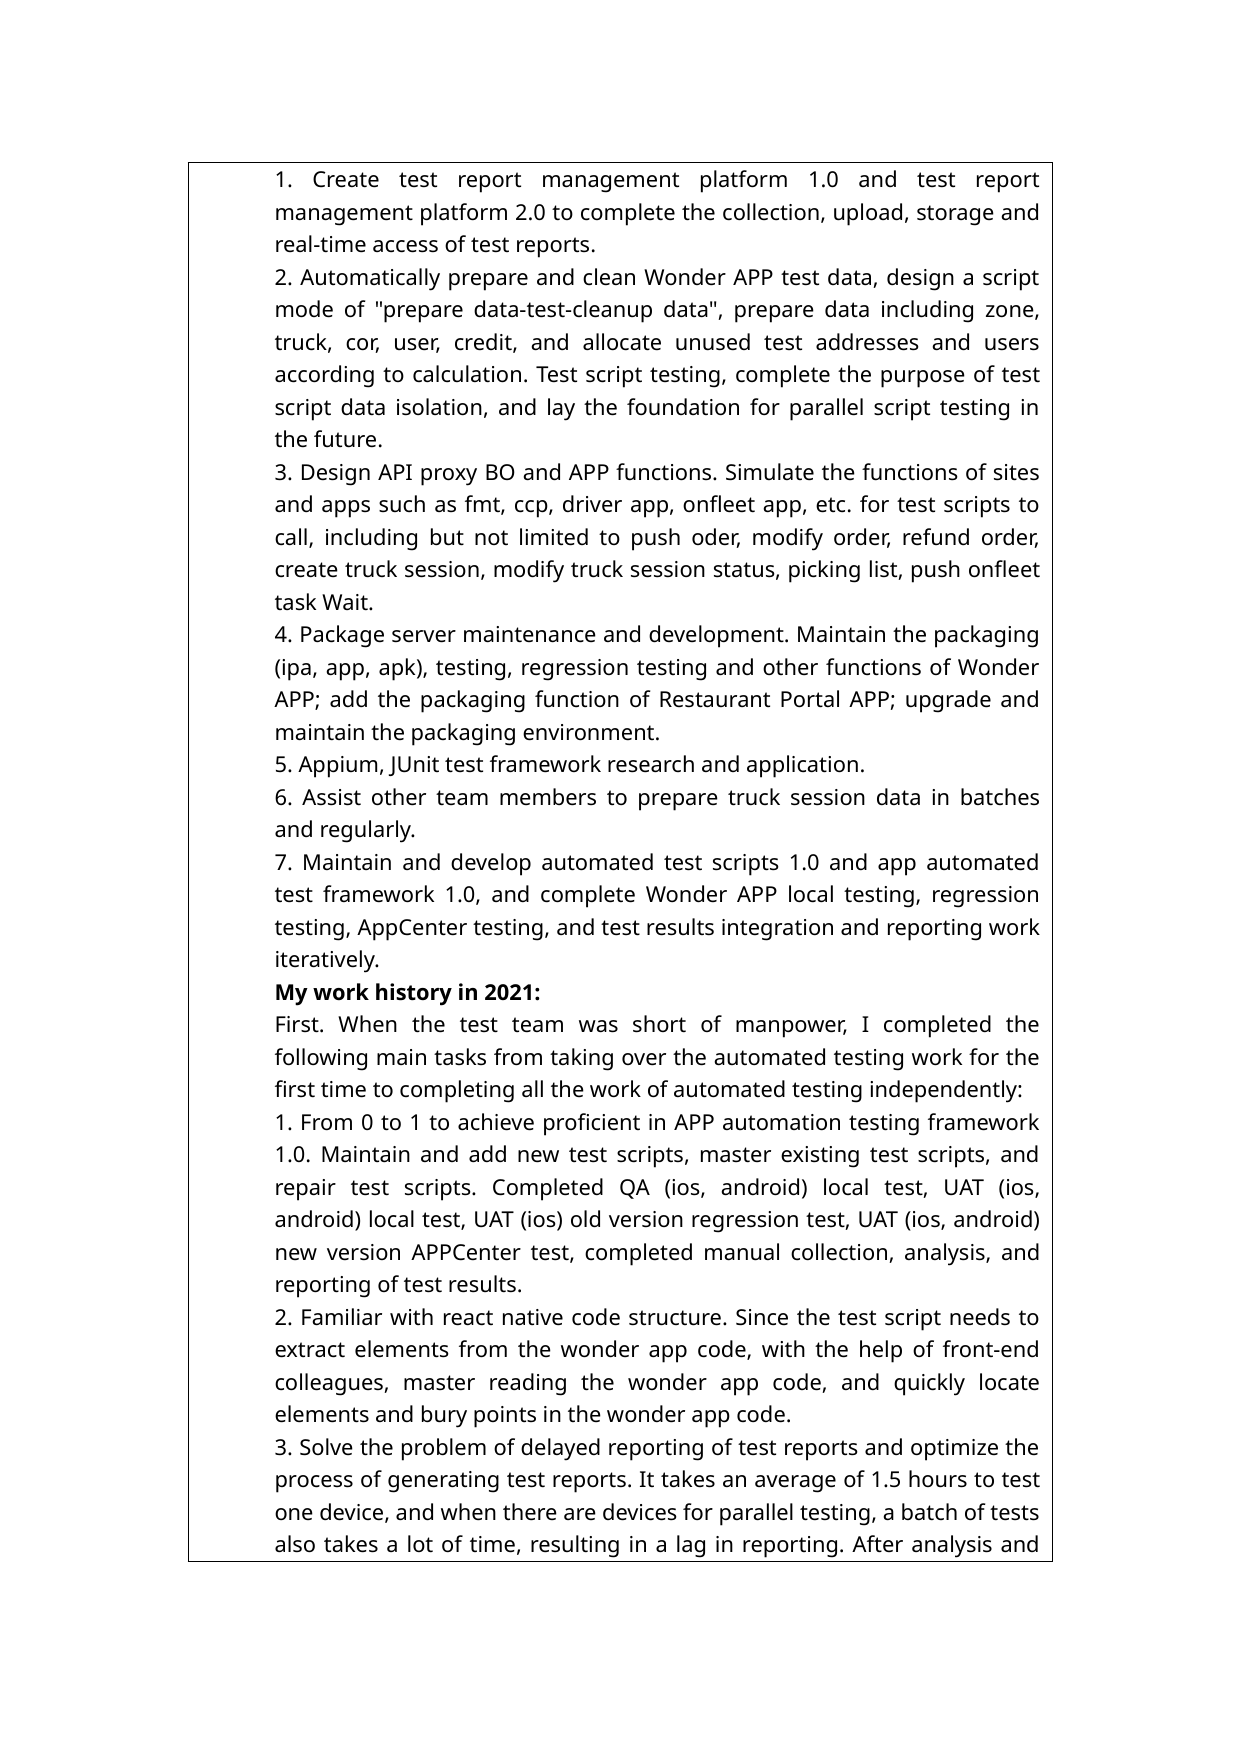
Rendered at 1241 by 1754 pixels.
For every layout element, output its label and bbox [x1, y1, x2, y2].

table_cell [189, 163, 1052, 1561]
